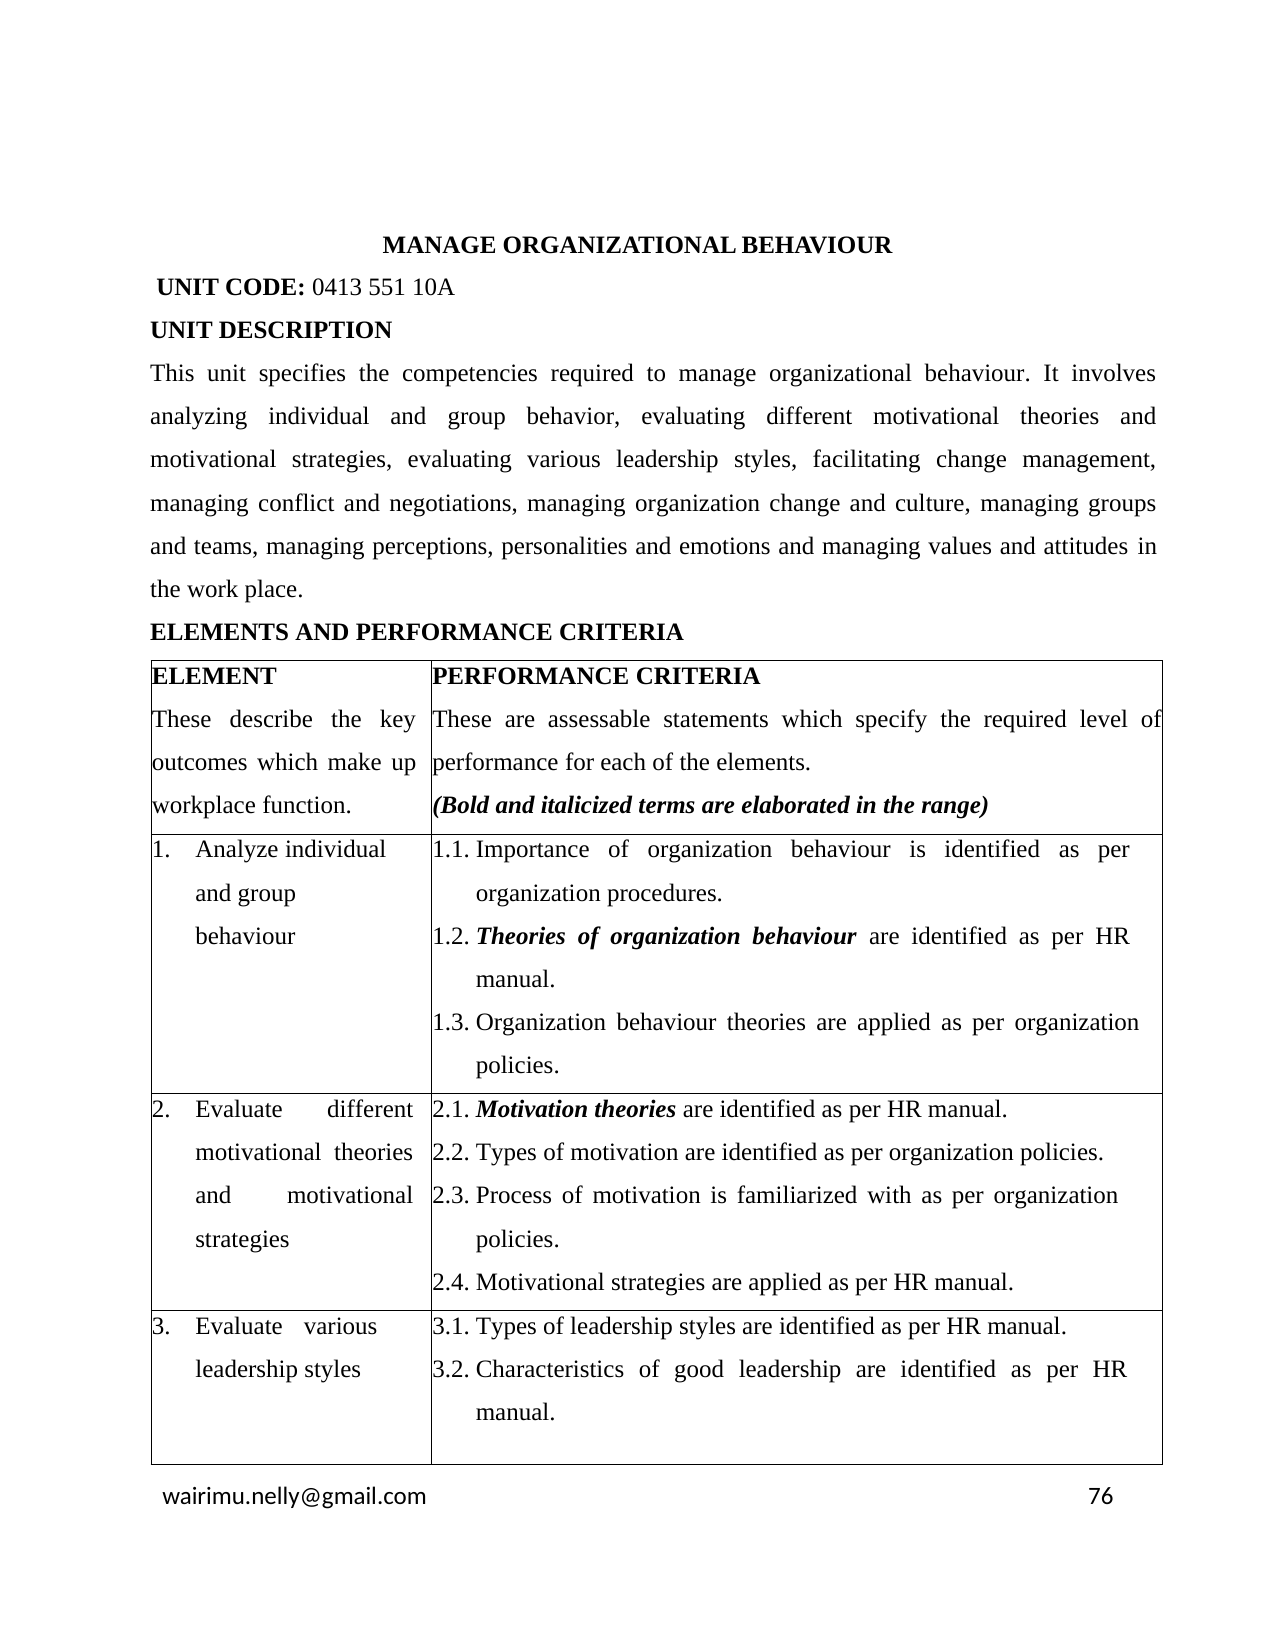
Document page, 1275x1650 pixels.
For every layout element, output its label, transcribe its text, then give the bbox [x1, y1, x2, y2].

text UNIT DESCRIPTION [150, 315, 817, 344]
table_cell Motivation theories are identified as per HR manual. Types of motivation are identified as per organization policies. Process of motivation is familiarized with as per organization policies. Motivational strategies are applied as per HR manual. [432, 1094, 1162, 1310]
text This unit specifies the competencies required to manage organizational behaviour. It involves analyzing individual and group behavior, evaluating different motivational theories and motivational strategies, evaluating various leadership styles, facilitating change management, managing conflict and negotiations, managing organization change and culture, managing groups and teams, managing perceptions, personalities and emotions and managing values and attitudes in the work place. [150, 358, 1157, 603]
table_header ELEMENT These describe the key outcomes which make up workplace function. [152, 661, 431, 833]
table_cell 2. Evaluate different motivational theories and motivational strategies [152, 1094, 431, 1310]
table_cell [152, 1311, 431, 1464]
text UNIT CODE: 0413 551 10A [150, 272, 817, 301]
subtitle MANAGE ORGANIZATIONAL BEHAVIOUR [150, 231, 1125, 259]
text ELEMENTS AND PERFORMANCE CRITERIA [150, 617, 1125, 646]
table_cell Importance of organization behaviour is identified as per organization procedures. Theories of organization behaviour are identified as per HR manual. Organization behaviour theories are applied as per organization policies. [432, 835, 1162, 1093]
table_header PERFORMANCE CRITERIA These are assessable statements which specify the required level of performance for each of the elements. (Bold and italicized terms are elaborated in the range) [432, 661, 1162, 833]
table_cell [432, 1311, 1162, 1464]
table_cell 1. Analyze individual and group behaviour [152, 835, 431, 1093]
